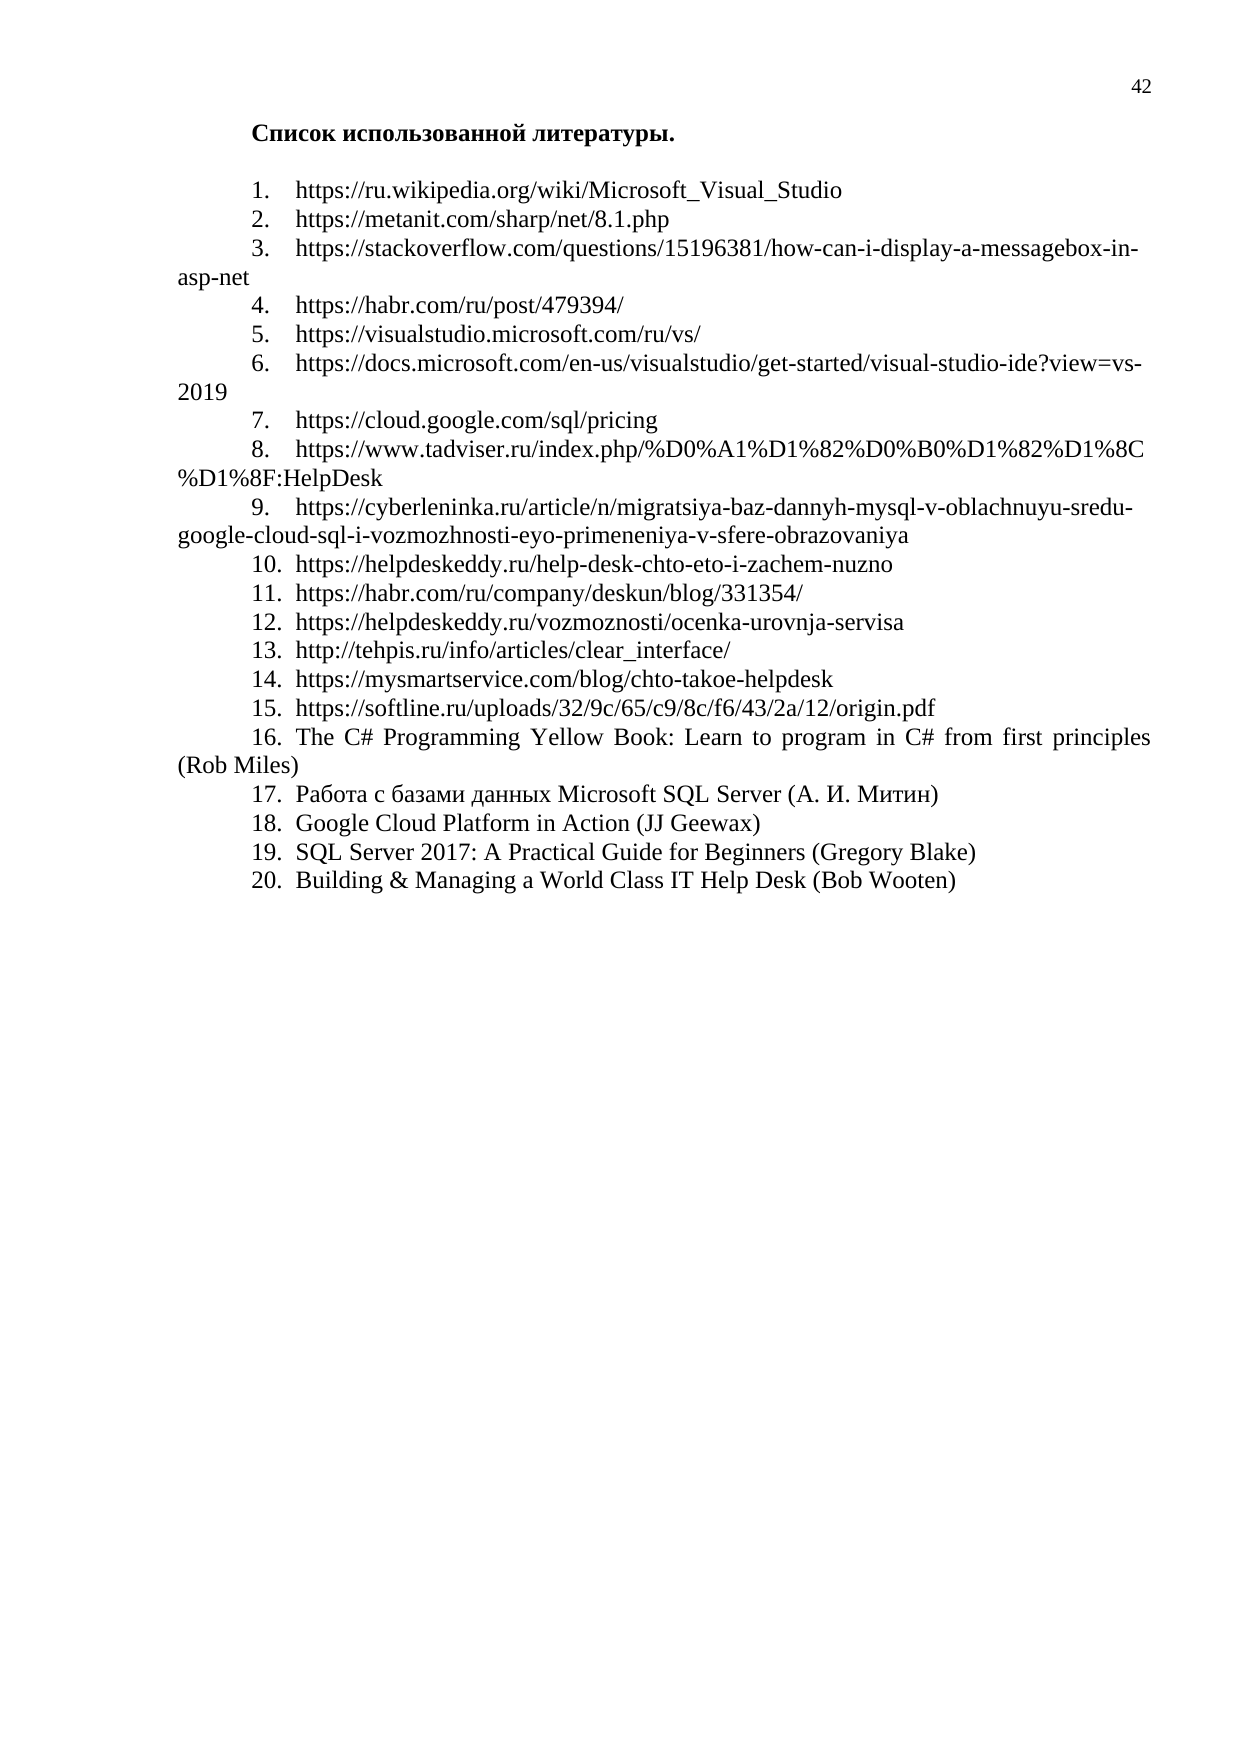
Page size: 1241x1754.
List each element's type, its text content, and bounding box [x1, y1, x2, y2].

list https://cloud.google.com/sql/pricing [177, 406, 1152, 434]
list https://habr.com/ru/post/479394/ [177, 291, 1152, 319]
list https://mysmartservice.com/blog/chto-takoe-helpdesk [177, 664, 1152, 693]
subtitle Список использованной литературы. [177, 118, 1152, 147]
list Google Cloud Platform in Action (JJ Geewax) [177, 808, 1152, 837]
list https://stackoverflow.com/questions/15196381/how-can-i-display-a-messagebox-in-asp-net [177, 233, 1152, 291]
list https://softline.ru/uploads/32/9c/65/c9/8c/f6/43/2a/12/origin.pdf [177, 693, 1152, 722]
list SQL Server 2017: A Practical Guide for Beginners (Gregory Blake) [177, 837, 1152, 866]
list Building & Managing a World Class IT Help Desk (Bob Wooten) [177, 866, 1152, 894]
list http://tehpis.ru/info/articles/clear_interface/ [177, 636, 1152, 664]
list https://helpdeskeddy.ru/vozmoznosti/ocenka-urovnja-servisa [177, 607, 1152, 636]
list https://docs.microsoft.com/en-us/visualstudio/get-started/visual-studio-ide?view=vs-2019 [177, 348, 1152, 406]
list https://www.tadviser.ru/index.php/%D0%A1%D1%82%D0%B0%D1%82%D1%8C%D1%8F:HelpDesk [177, 434, 1152, 492]
list The C# Programming Yellow Book: Learn to program in C# from first principles (Rob Miles) [177, 722, 1152, 779]
list https://visualstudio.microsoft.com/ru/vs/ [177, 319, 1152, 348]
list https://metanit.com/sharp/net/8.1.php [177, 204, 1152, 233]
list https://helpdeskeddy.ru/help-desk-chto-eto-i-zachem-nuzno [177, 549, 1152, 578]
list https://cyberleninka.ru/article/n/migratsiya-baz-dannyh-mysql-v-oblachnuyu-sredu-google-cloud-sql-i-vozmozhnosti-eyo-primeneniya-v-sfere-obrazovaniya [177, 492, 1152, 549]
list Работа с базами данных Microsoft SQL Server (А. И. Митин) [177, 779, 1152, 808]
list https://habr.com/ru/company/deskun/blog/331354/ [177, 578, 1152, 607]
list https://ru.wikipedia.org/wiki/Microsoft_Visual_Studio [177, 176, 1152, 204]
